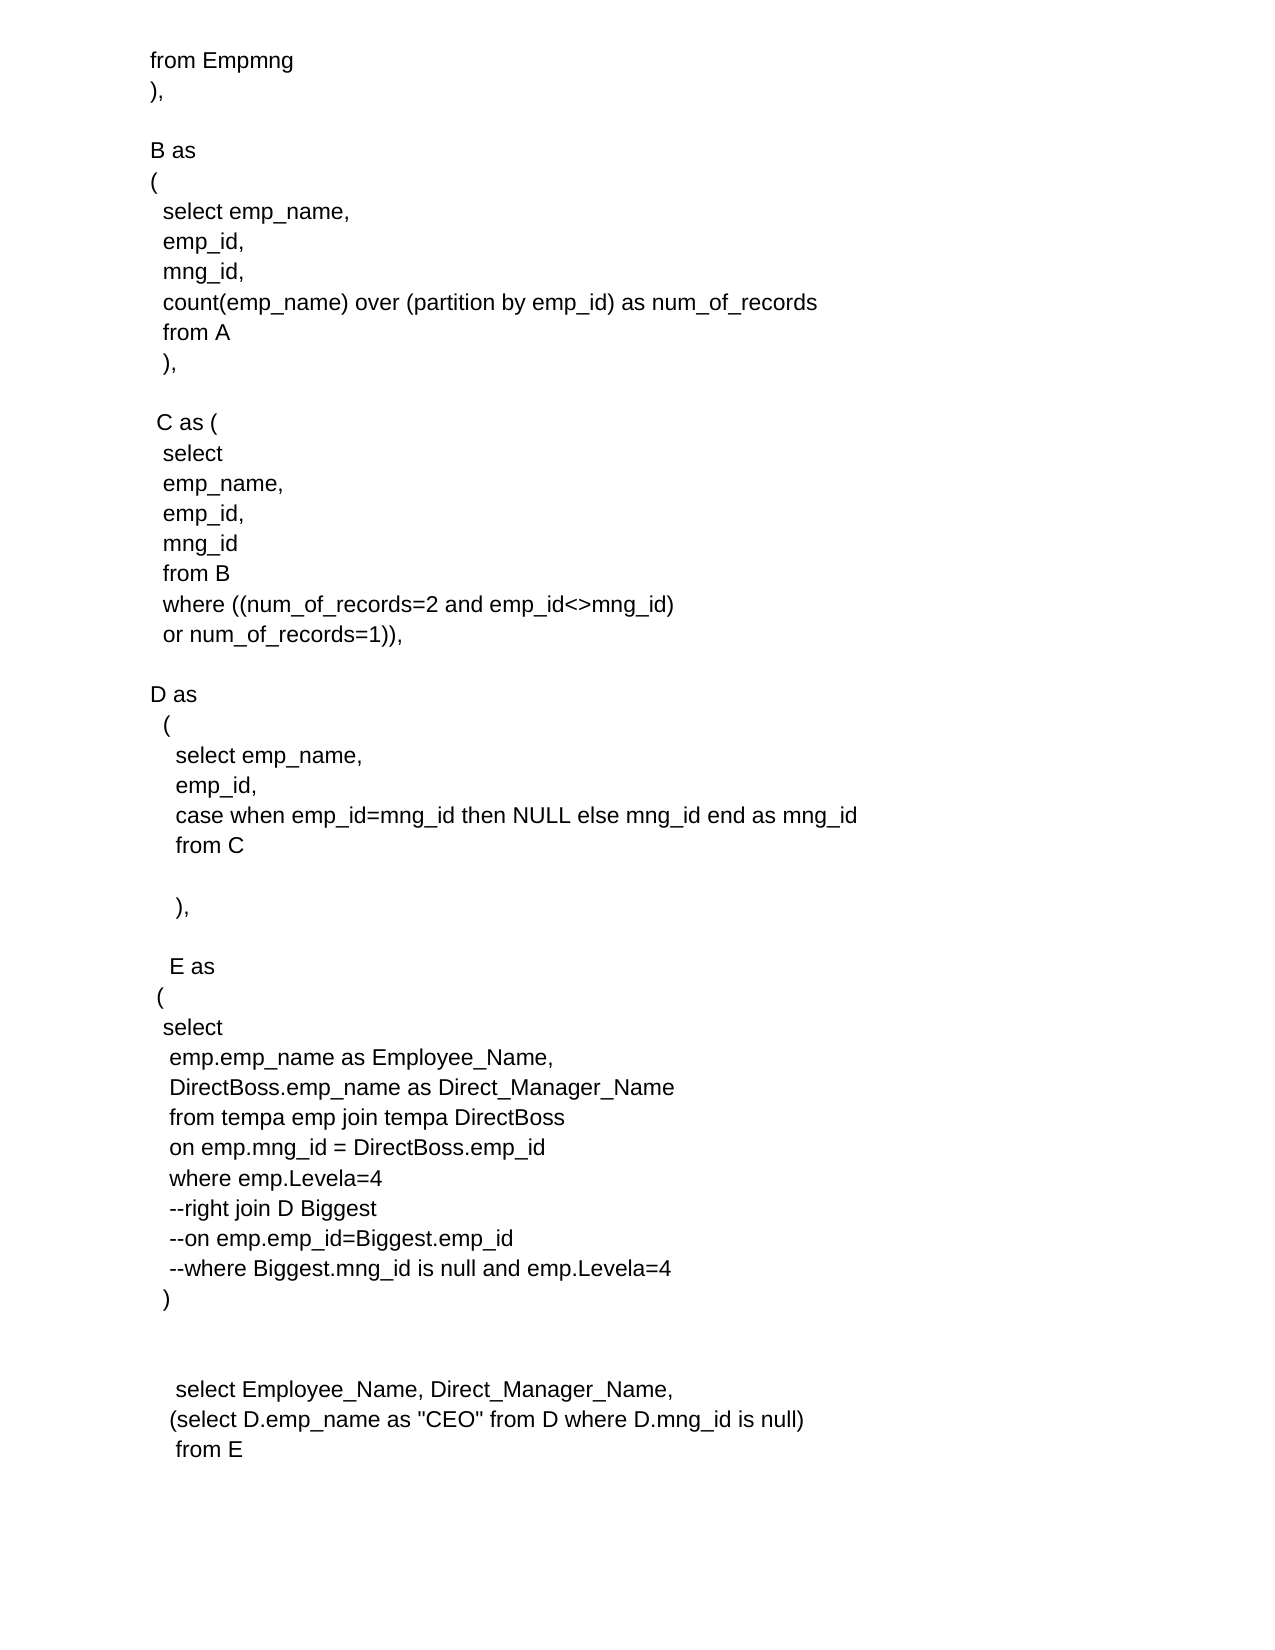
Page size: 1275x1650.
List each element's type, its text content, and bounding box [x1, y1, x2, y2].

text ), [150, 349, 1237, 375]
text or num_of_records=1)), [150, 621, 1237, 647]
text ( [150, 983, 1237, 1010]
text emp_id, [150, 772, 1237, 798]
text --on emp.emp_id=Biggest.emp_id [150, 1225, 1237, 1251]
text ), [150, 77, 1237, 103]
text emp_id, [150, 228, 1237, 254]
text (select D.emp_name as "CEO" from D where D.mng_id is null) [150, 1406, 1237, 1433]
text select emp_name, [150, 198, 1237, 224]
text DirectBoss.emp_name as Direct_Manager_Name [150, 1074, 1237, 1100]
text where ((num_of_records=2 and emp_id<>mng_id) [150, 591, 1237, 617]
text from B [150, 560, 1237, 587]
text emp_name, [150, 470, 1237, 496]
text select Employee_Name, Direct_Manager_Name, [150, 1376, 1237, 1402]
text D as [150, 681, 1237, 708]
text emp_id, [150, 500, 1237, 526]
text from C [150, 832, 1237, 859]
text select [150, 439, 1237, 466]
text ( [150, 168, 1237, 194]
text ) [150, 1285, 1237, 1312]
text select emp_name, [150, 742, 1237, 768]
text mng_id, [150, 258, 1237, 285]
text from E [150, 1436, 1237, 1463]
text mng_id [150, 530, 1237, 557]
text select [150, 1013, 1237, 1040]
text where emp.Levela=4 [150, 1164, 1237, 1191]
text from tempa emp join tempa DirectBoss [150, 1104, 1237, 1131]
text ( [150, 711, 1237, 738]
text C as ( [150, 409, 1237, 436]
text case when emp_id=mng_id then NULL else mng_id end as mng_id [150, 802, 1237, 828]
text B as [150, 137, 1237, 164]
text on emp.mng_id = DirectBoss.emp_id [150, 1134, 1237, 1161]
text count(emp_name) over (partition by emp_id) as num_of_records [150, 288, 1237, 315]
text from A [150, 319, 1237, 345]
text --where Biggest.mng_id is null and emp.Levela=4 [150, 1255, 1237, 1282]
text emp.emp_name as Employee_Name, [150, 1044, 1237, 1070]
text --right join D Biggest [150, 1195, 1237, 1221]
text E as [150, 953, 1237, 979]
text ), [150, 893, 1237, 919]
text from Empmng [150, 47, 1237, 73]
